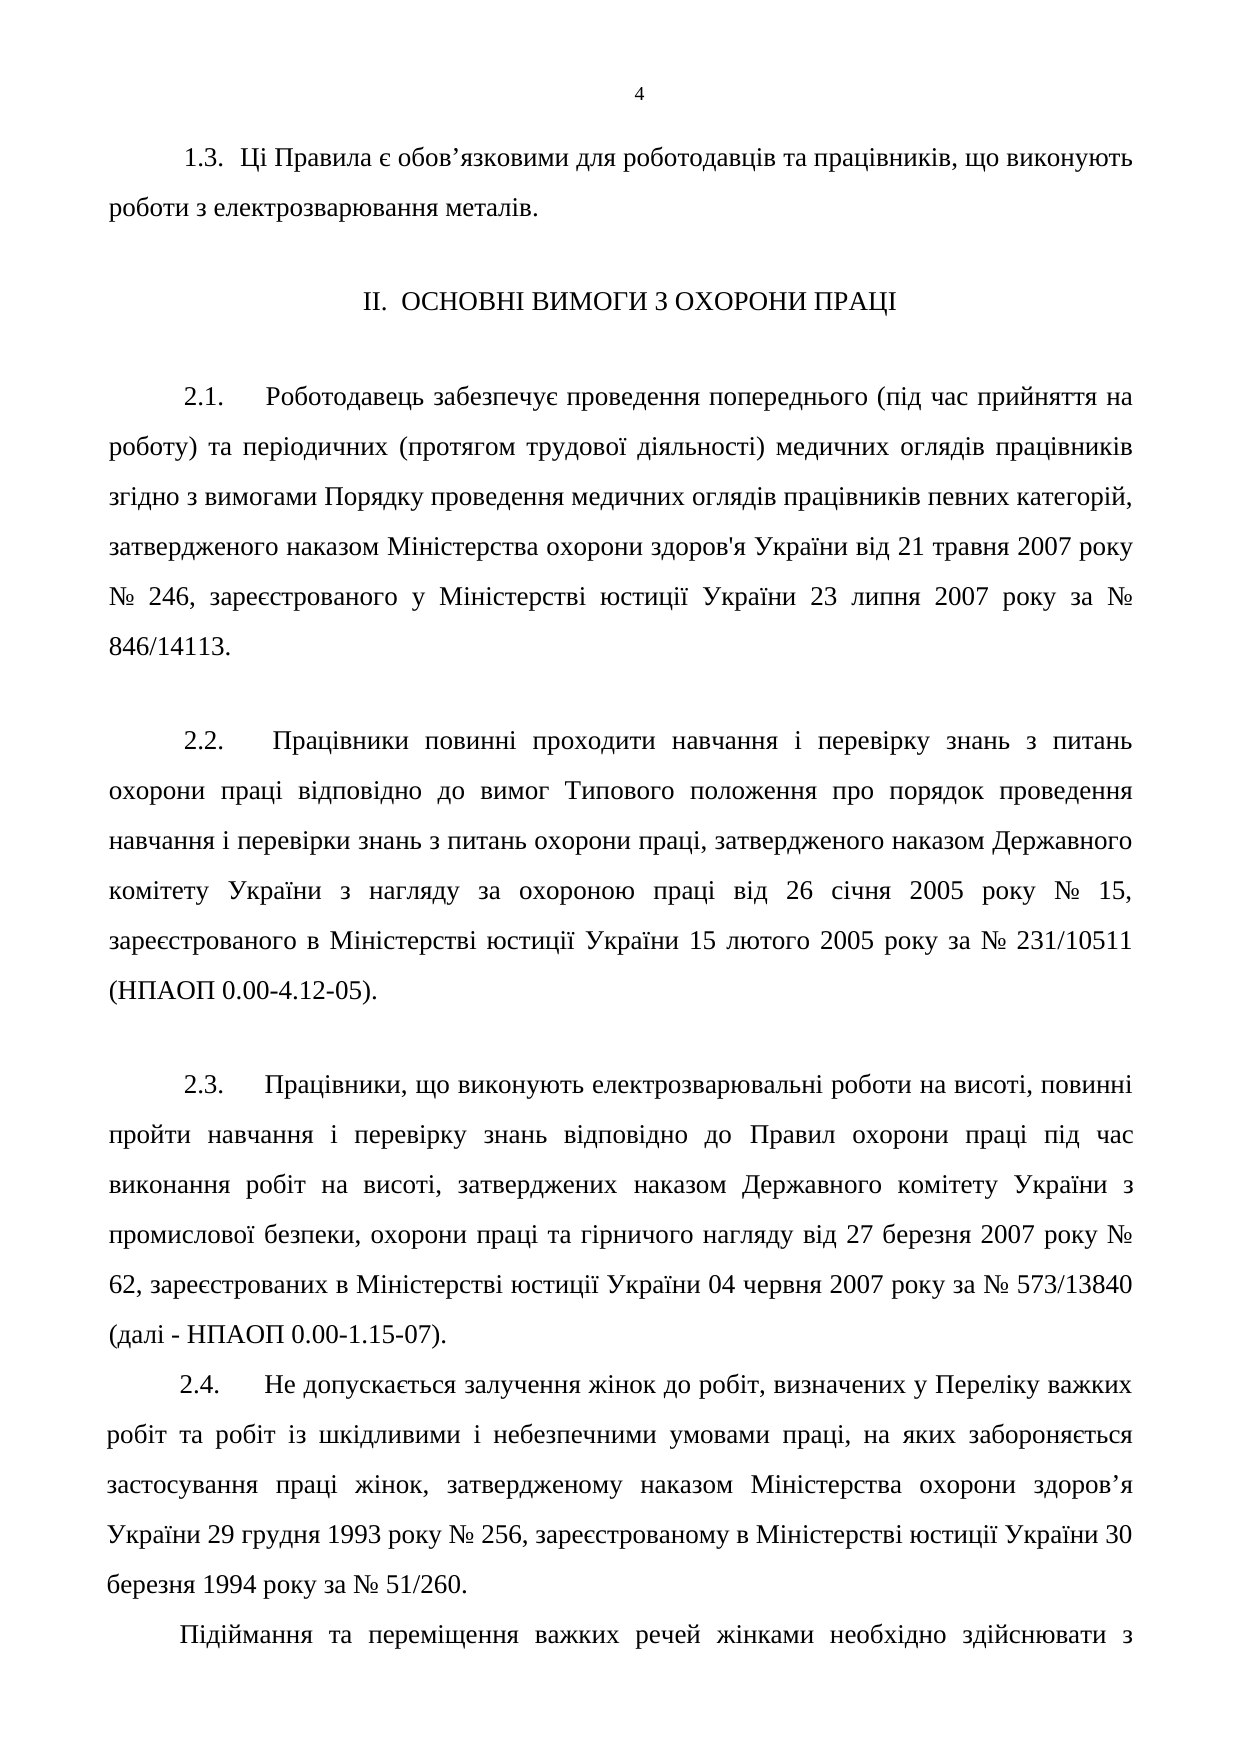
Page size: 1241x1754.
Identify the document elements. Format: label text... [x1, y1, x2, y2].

list Не допускається залучення жінок до робіт, визначених у Переліку важких робіт та робіт із шкідливими і небезпечними умовами праці, на яких забороняється застосування праці жінок, затвердженому наказом Міністерства охорони здоров’я України 29 грудня 1993 року № 256, зареєстрованому в Міністерстві юстиції України 30 березня 1994 року за № 51/260. [106, 1353, 1134, 1603]
list Роботодавець забезпечує проведення попереднього (під час прийняття на роботу) та періодичних (протягом трудової діяльності) медичних оглядів працівників згідно з вимогами Порядку проведення медичних оглядів працівників певних категорій, затвердженого наказом Міністерства охорони здоров'я України від 21 травня 2007 року № 246, зареєстрованого у Міністерстві юстиції України 23 липня 2007 року за № 846/14113. [108, 366, 1134, 666]
list Працівники повинні проходити навчання і перевірку знань з питань охорони праці відповідно до вимог Типового положення про порядок проведення навчання і перевірки знань з питань охорони праці, затвердженого наказом Державного комітету України з нагляду за охороною праці від 26 січня 2005 року № 15, зареєстрованого в Міністерстві юстиції України 15 лютого 2005 року за № 231/10511 (НПАОП 0.00-4.12-05). [108, 709, 1134, 1009]
text ІІ. ОСНОВНІ ВИМОГИ З ОХОРОНИ ПРАЦІ [363, 289, 1136, 316]
list Ці Правила є обов’язковими для роботодавців та працівників, що виконують роботи з електрозварювання металів. [108, 127, 1134, 227]
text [106, 1603, 1134, 1653]
list Працівники, що виконують електрозварювальні роботи на висоті, повинні пройти навчання і перевірку знань відповідно до Правил охорони праці під час виконання робіт на висоті, затверджених наказом Державного комітету України з промислової безпеки, охорони праці та гірничого нагляду від 27 березня 2007 року № 62, зареєстрованих в Міністерстві юстиції України 04 червня 2007 року за № 573/13840 (далі - НПАОП 0.00-1.15-07). [108, 1053, 1134, 1353]
